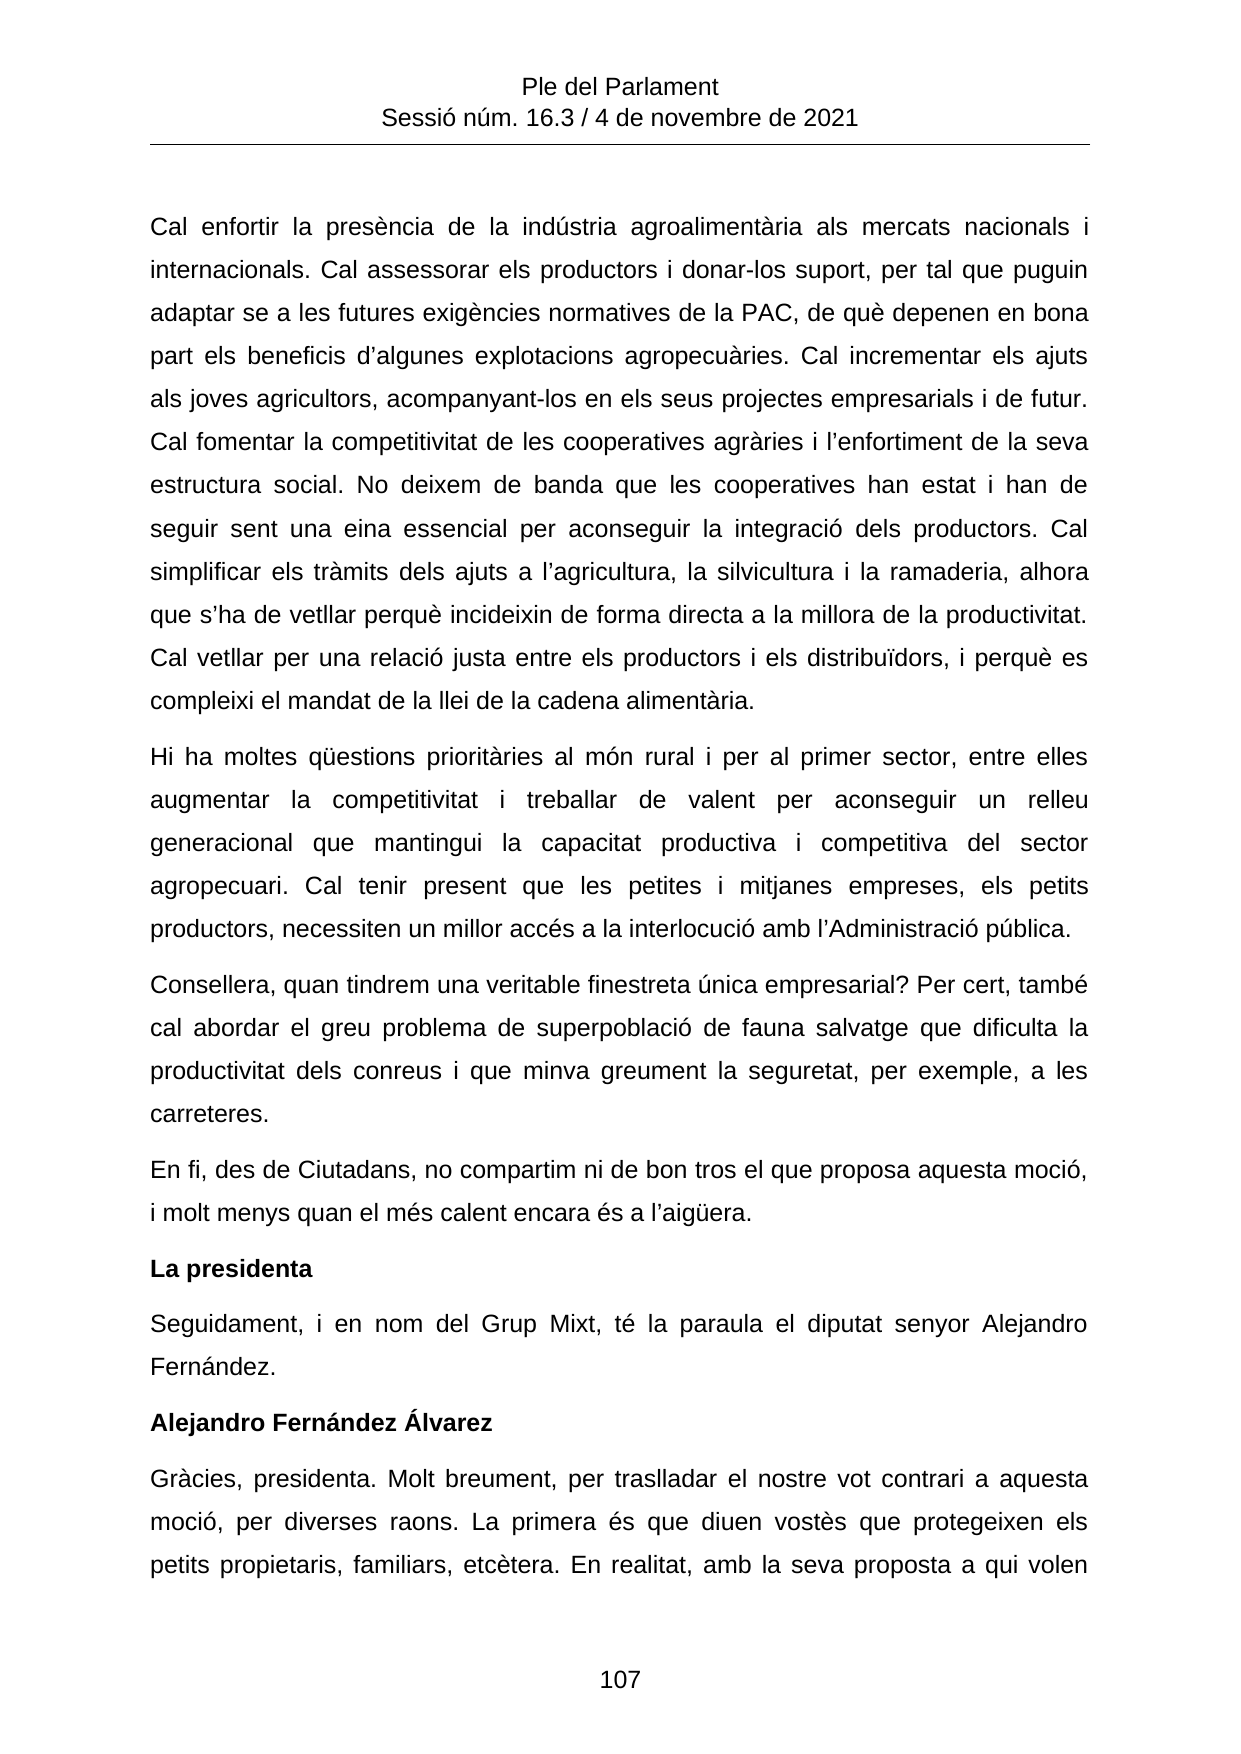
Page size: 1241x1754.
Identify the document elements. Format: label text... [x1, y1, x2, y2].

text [150, 1464, 1090, 1579]
text Seguidament, i en nom del Grup Mixt, té la paraula el diputat senyor Alejandro Fernández. [150, 1309, 1090, 1381]
text Consellera, quan tindrem una veritable finestreta única empresarial? Per cert, també cal abordar el greu problema de superpoblació de fauna salvatge que dificulta la productivitat dels conreus i que minva greument la seguretat, per exemple, a les carreteres. [150, 970, 1090, 1128]
text Hi ha moltes qüestions prioritàries al món rural i per al primer sector, entre elles augmentar la competitivitat i treballar de valent per aconseguir un relleu generacional que mantingui la capacitat productiva i competitiva del sector agropecuari. Cal tenir present que les petites i mitjanes empreses, els petits productors, necessiten un millor accés a la interlocució amb l’Administració pública. [150, 742, 1090, 943]
text Cal enfortir la presència de la indústria agroalimentària als mercats nacionals i internacionals. Cal assessorar els productors i donar-los suport, per tal que puguin adaptar se a les futures exigències normatives de la PAC, de què depenen en bona part els beneficis d’algunes explotacions agropecuàries. Cal incrementar els ajuts als joves agricultors, acompanyant-los en els seus projectes empresarials i de futur. Cal fomentar la competitivitat de les cooperatives agràries i l’enfortiment de la seva estructura social. No deixem de banda que les cooperatives han estat i han de seguir sent una eina essencial per aconseguir la integració dels productors. Cal simplificar els tràmits dels ajuts a l’agricultura, la silvicultura i la ramaderia, alhora que s’ha de vetllar perquè incideixin de forma directa a la millora de la productivitat. Cal vetllar per una relació justa entre els productors i els distribuïdors, i perquè es compleixi el mandat de la llei de la cadena alimentària. [150, 212, 1090, 715]
text La presidenta [150, 1254, 1090, 1282]
text En fi, des de Ciutadans, no compartim ni de bon tros el que proposa aquesta moció, i molt menys quan el més calent encara és a l’aigüera. [150, 1155, 1090, 1227]
text Alejandro Fernández Álvarez [150, 1408, 1090, 1437]
